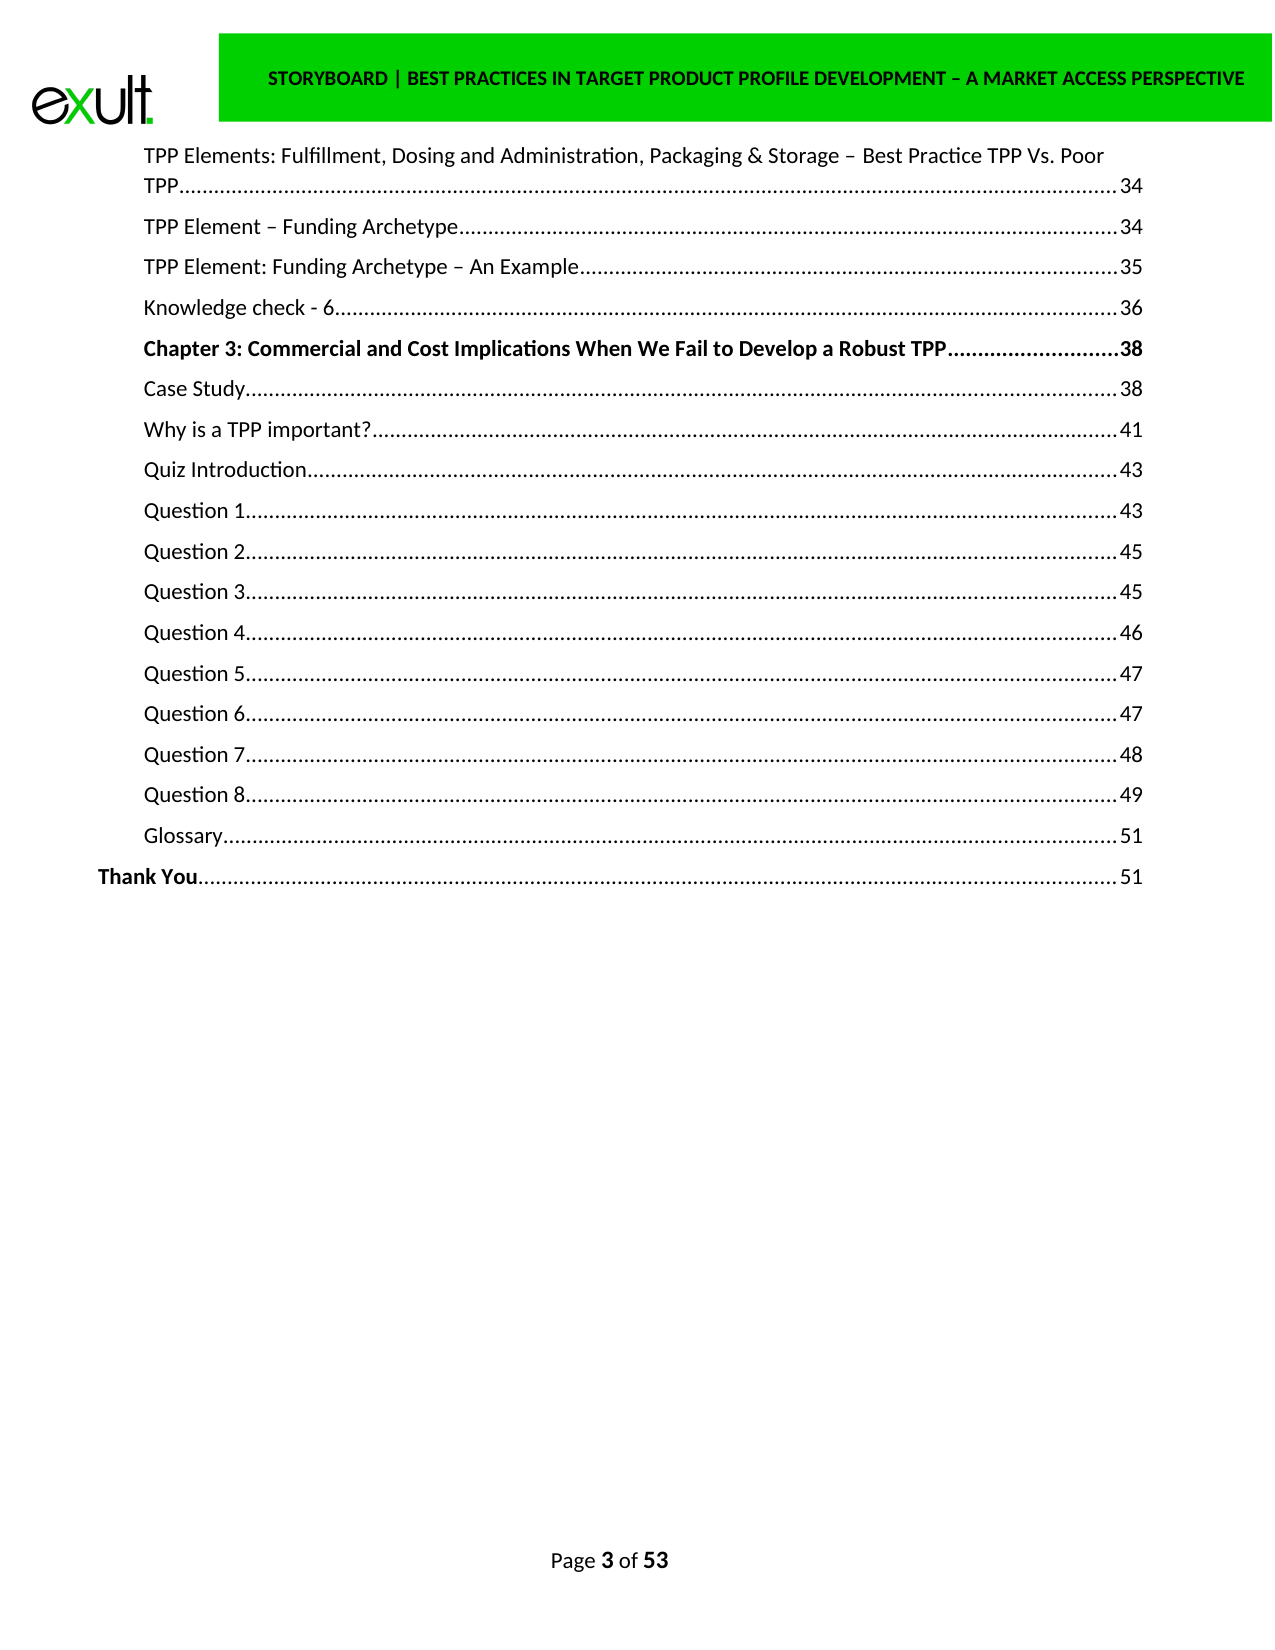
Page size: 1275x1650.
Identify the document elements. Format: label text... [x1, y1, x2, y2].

text TPP Element: Funding Archetype – An Example 35 [144, 252, 1144, 281]
text Knowledge check - 6 36 [144, 293, 1144, 321]
text Question 4 46 [144, 618, 1144, 646]
text TPP Elements: Fulfillment, Dosing and Administration, Packaging & Storage – Best Practice TPP Vs. Poor TPP 34 [144, 141, 1144, 199]
text Thank You 51 [98, 862, 1144, 890]
text Question 6 47 [144, 699, 1144, 727]
text TPP Element – Funding Archetype 34 [144, 212, 1144, 240]
text Question 3 45 [144, 577, 1144, 606]
text Case Study 38 [144, 374, 1144, 402]
text Question 2 45 [144, 537, 1144, 565]
text Glossary 51 [144, 821, 1144, 849]
text Question 5 47 [144, 659, 1144, 687]
text Chapter 3: Commercial and Cost Implications When We Fail to Develop a Robust TPP 38 [144, 334, 1144, 362]
text Question 8 49 [144, 781, 1144, 809]
text Question 1 43 [144, 496, 1144, 524]
text Why is a TPP important? 41 [144, 415, 1144, 443]
text Quiz Introduction 43 [144, 456, 1144, 484]
text Question 7 48 [144, 740, 1144, 768]
picture [30, 75, 158, 126]
